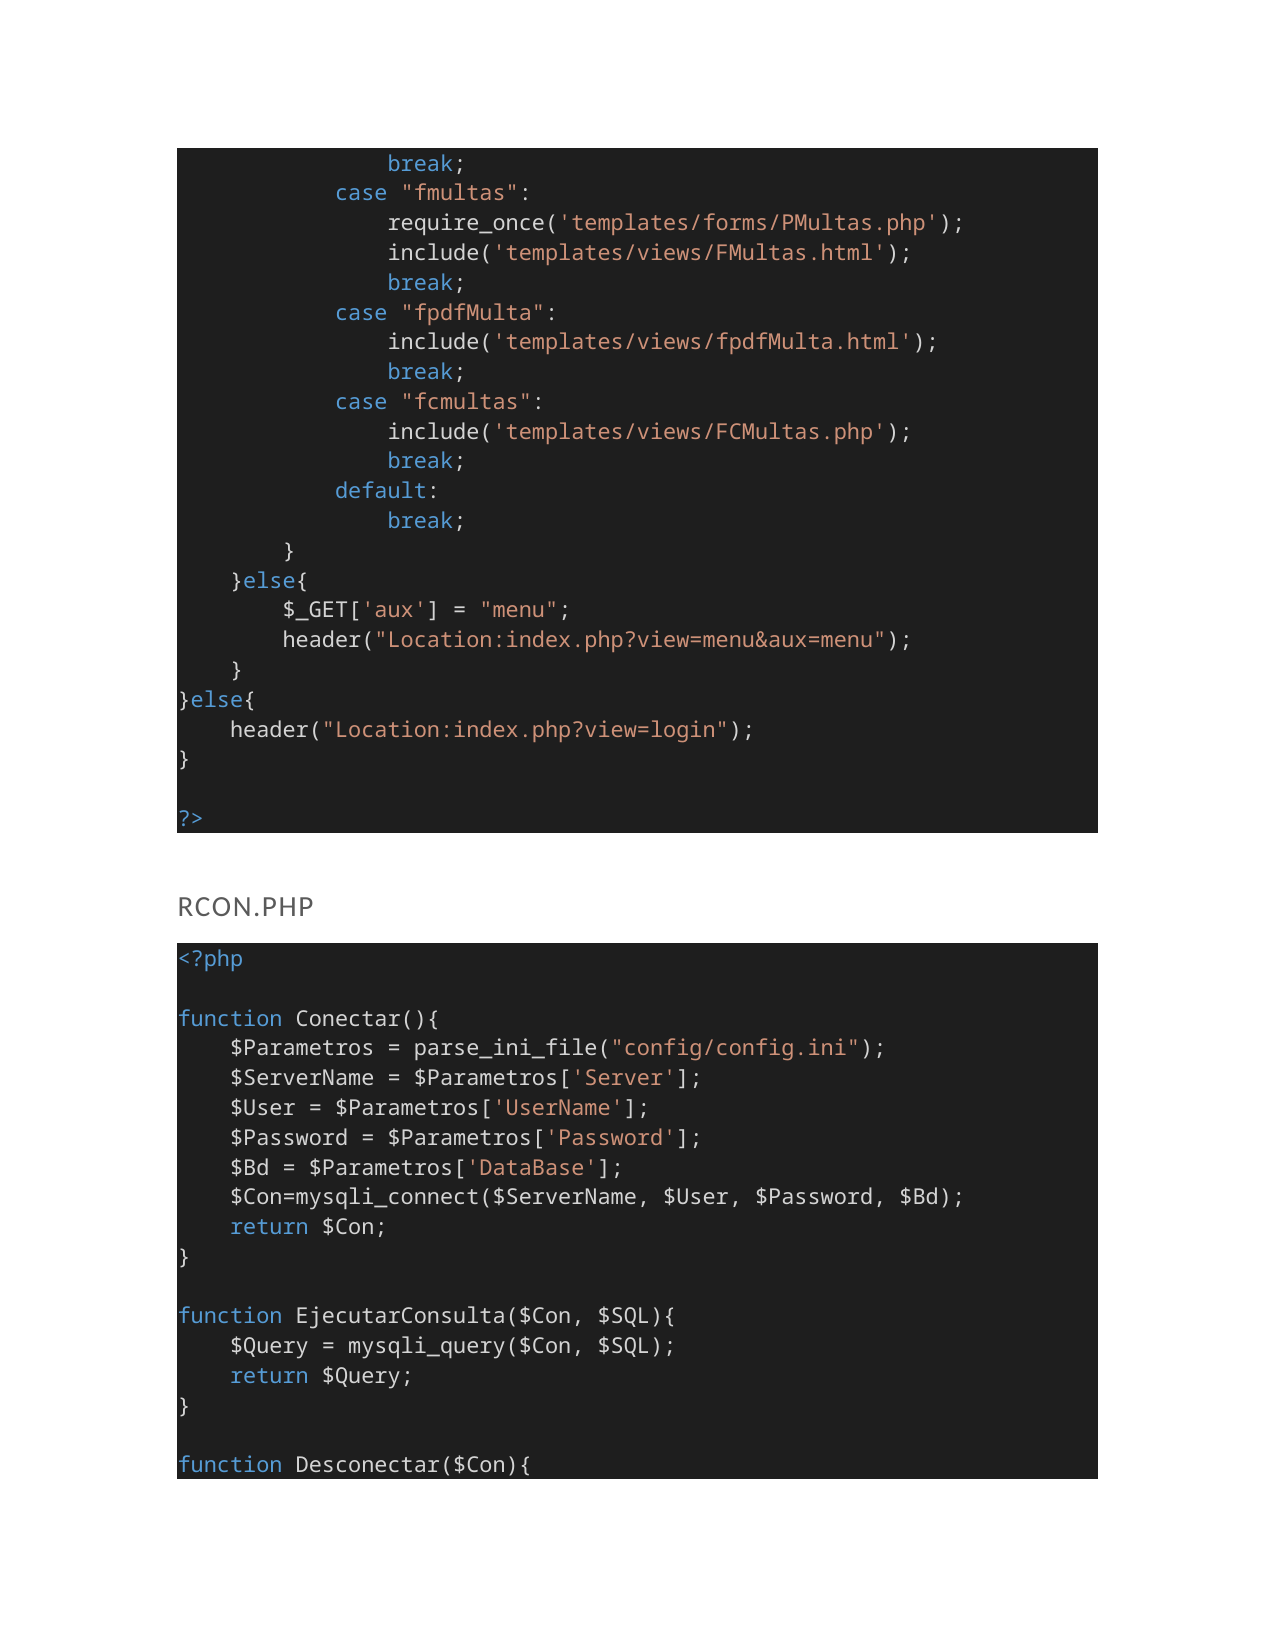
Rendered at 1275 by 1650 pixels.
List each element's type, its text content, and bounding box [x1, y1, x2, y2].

text break; [177, 148, 1098, 177]
text return $Query; [177, 1360, 1098, 1390]
text $Password = $Parametros['Password']; [177, 1122, 1098, 1152]
text case "fpdfMulta": [177, 297, 1098, 326]
text require_once('templates/forms/PMultas.php'); [177, 207, 1098, 237]
text $User = $Parametros['UserName']; [177, 1092, 1098, 1122]
text }else{ [177, 684, 1098, 714]
text ?> [177, 803, 1098, 833]
text break; [177, 267, 1098, 297]
text $Parametros = parse_ini_file("config/config.ini"); [177, 1032, 1098, 1062]
text header("Location:index.php?view=login"); [177, 714, 1098, 743]
text function EjecutarConsulta($Con, $SQL){ [177, 1301, 1098, 1330]
text } [177, 1390, 1098, 1420]
text return $Con; [177, 1211, 1098, 1241]
text break; [177, 505, 1098, 535]
subtitle RCON.PHP [177, 888, 1098, 923]
text case "fmultas": [177, 177, 1098, 207]
text } [177, 743, 1098, 773]
text include('templates/views/FCMultas.php'); [177, 416, 1098, 446]
text include('templates/views/FMultas.html'); [177, 237, 1098, 267]
text default: [177, 475, 1098, 505]
text $Bd = $Parametros['DataBase']; [177, 1152, 1098, 1181]
text $Query = mysqli_query($Con, $SQL); [177, 1330, 1098, 1360]
text function Desconectar($Con){ [177, 1449, 1098, 1479]
text $Con=mysqli_connect($ServerName, $User, $Password, $Bd); [177, 1181, 1098, 1211]
text function Conectar(){ [177, 1003, 1098, 1032]
text include('templates/views/fpdfMulta.html'); [177, 326, 1098, 356]
text } [177, 654, 1098, 684]
text break; [177, 446, 1098, 475]
text }else{ [177, 565, 1098, 594]
text } [177, 1241, 1098, 1271]
text header("Location:index.php?view=menu&aux=menu"); [177, 624, 1098, 654]
text <?php [177, 943, 1098, 973]
text case "fcmultas": [177, 386, 1098, 416]
text break; [177, 356, 1098, 386]
text $_GET['aux'] = "menu"; [177, 594, 1098, 624]
text $ServerName = $Parametros['Server']; [177, 1062, 1098, 1092]
text } [177, 535, 1098, 565]
